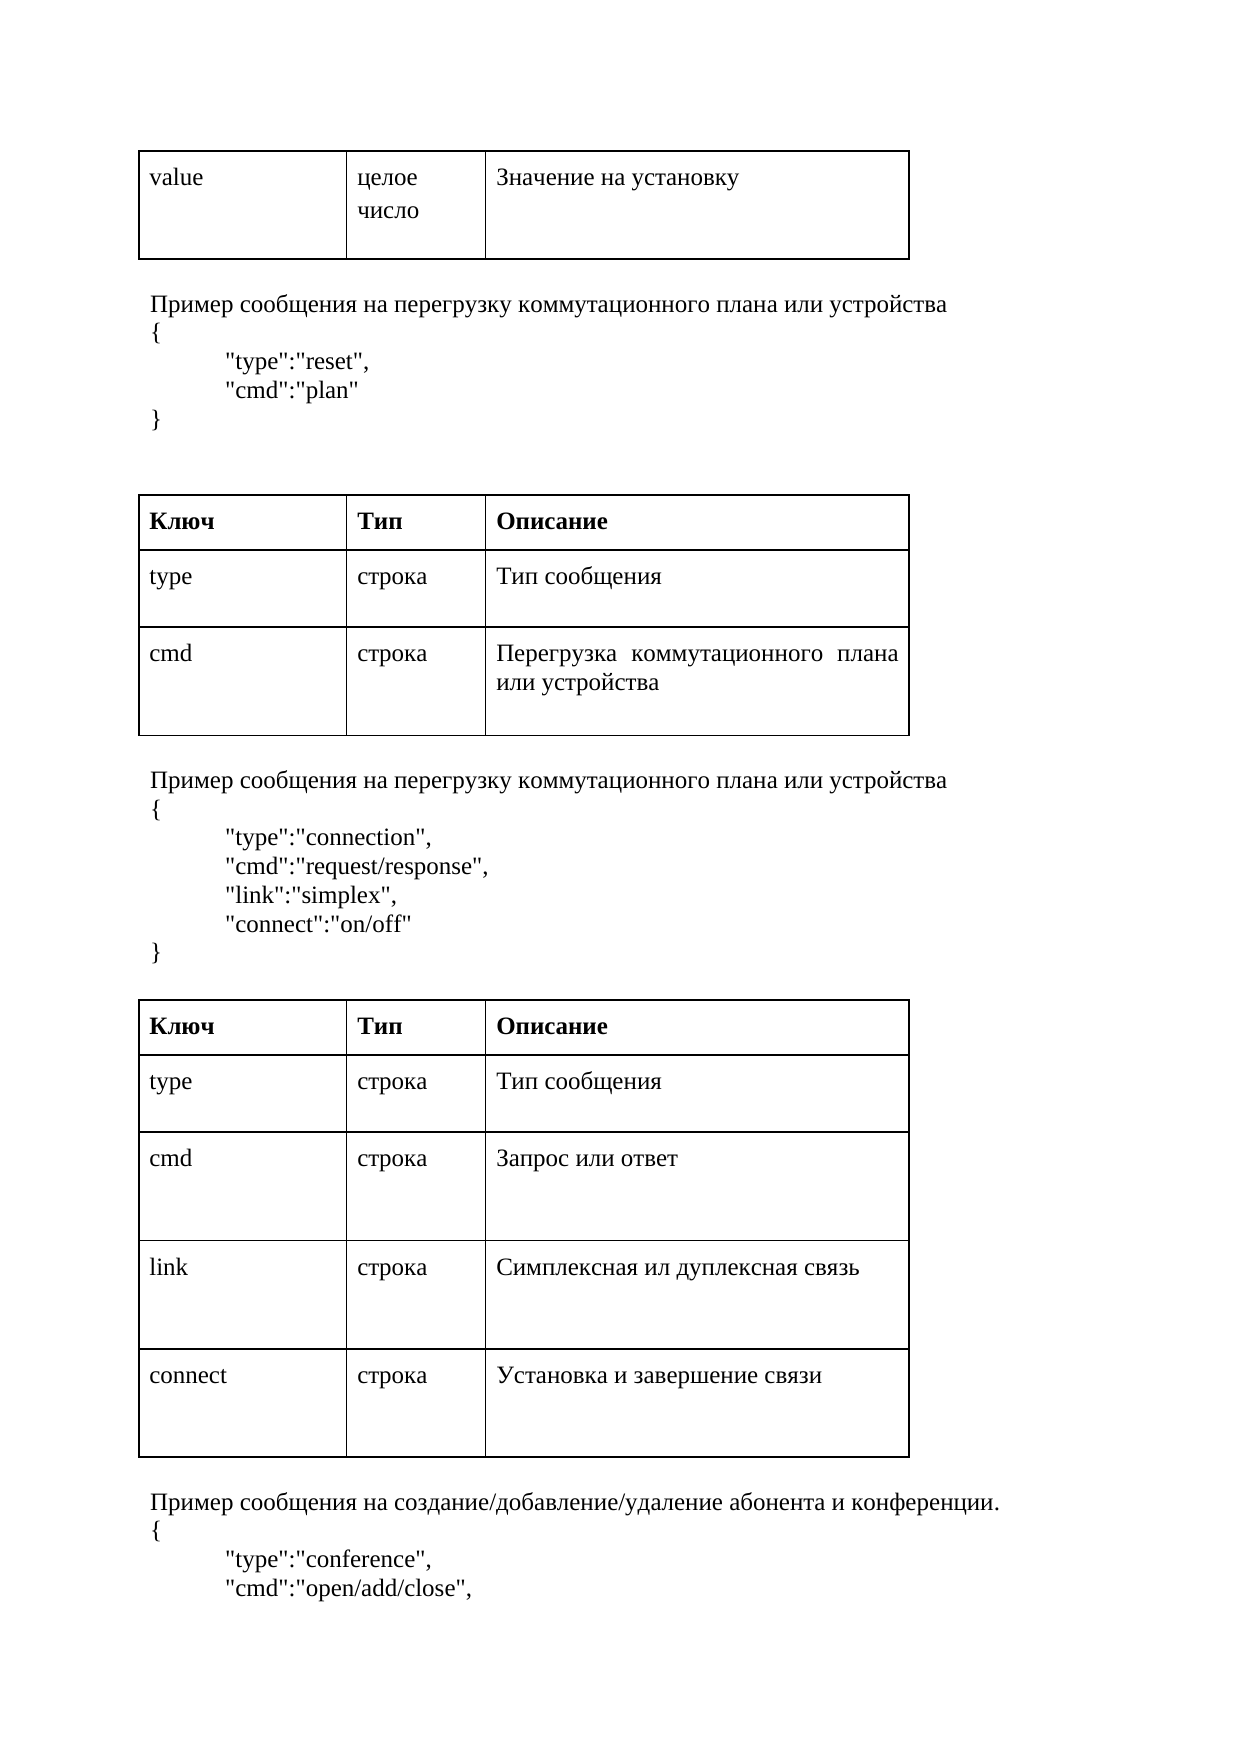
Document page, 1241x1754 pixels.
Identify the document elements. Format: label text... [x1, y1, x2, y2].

text } [150, 404, 1090, 432]
table_cell link [140, 1241, 346, 1348]
table_cell cmd [140, 628, 346, 734]
table_cell строка [347, 1241, 485, 1348]
table_cell type [140, 1056, 346, 1131]
text Пример сообщения на создание/добавление/удаление абонента и конференции. [150, 1487, 1090, 1515]
text { [150, 317, 1090, 346]
table_header Ключ [140, 1001, 346, 1054]
table_header Тип [347, 496, 485, 549]
table_header Тип [347, 1001, 485, 1054]
table_header Описание [486, 496, 908, 549]
text "cmd":"open/add/close", [150, 1573, 1090, 1602]
table_cell строка [347, 628, 485, 734]
table_cell value [140, 152, 346, 258]
table_header Ключ [140, 496, 346, 549]
text "cmd":"plan" [150, 375, 1090, 404]
table_cell type [140, 551, 346, 626]
table_cell Перегрузка коммутационного плана или устройства [486, 628, 908, 734]
text Пример сообщения на перегрузку коммутационного плана или устройства [150, 765, 1090, 794]
text "type":"reset", [150, 346, 1090, 375]
table_cell Тип сообщения [486, 1056, 908, 1131]
text "cmd":"request/response", [150, 851, 1090, 880]
text { [150, 794, 1090, 822]
table_cell Симплексная ил дуплексная связь [486, 1241, 908, 1348]
table_cell строка [347, 1350, 485, 1456]
table_cell connect [140, 1350, 346, 1456]
table_cell строка [347, 1056, 485, 1131]
text { [150, 1515, 1090, 1544]
table_cell Тип сообщения [486, 551, 908, 626]
text "type":"connection", [150, 822, 1090, 851]
table_cell строка [347, 1133, 485, 1239]
table_cell Установка и завершение связи [486, 1350, 908, 1456]
text "link":"simplex", [150, 880, 1090, 909]
table_cell целое число [347, 152, 485, 258]
text "type":"conference", [150, 1544, 1090, 1573]
table_cell cmd [140, 1133, 346, 1239]
table_cell строка [347, 551, 485, 626]
table_cell Значение на установку [486, 152, 908, 258]
text "connect":"on/off" [150, 909, 1090, 937]
table_header Описание [486, 1001, 908, 1054]
text } [150, 937, 1090, 966]
table_cell Запрос или ответ [486, 1133, 908, 1239]
text Пример сообщения на перегрузку коммутационного плана или устройства [150, 289, 1090, 317]
